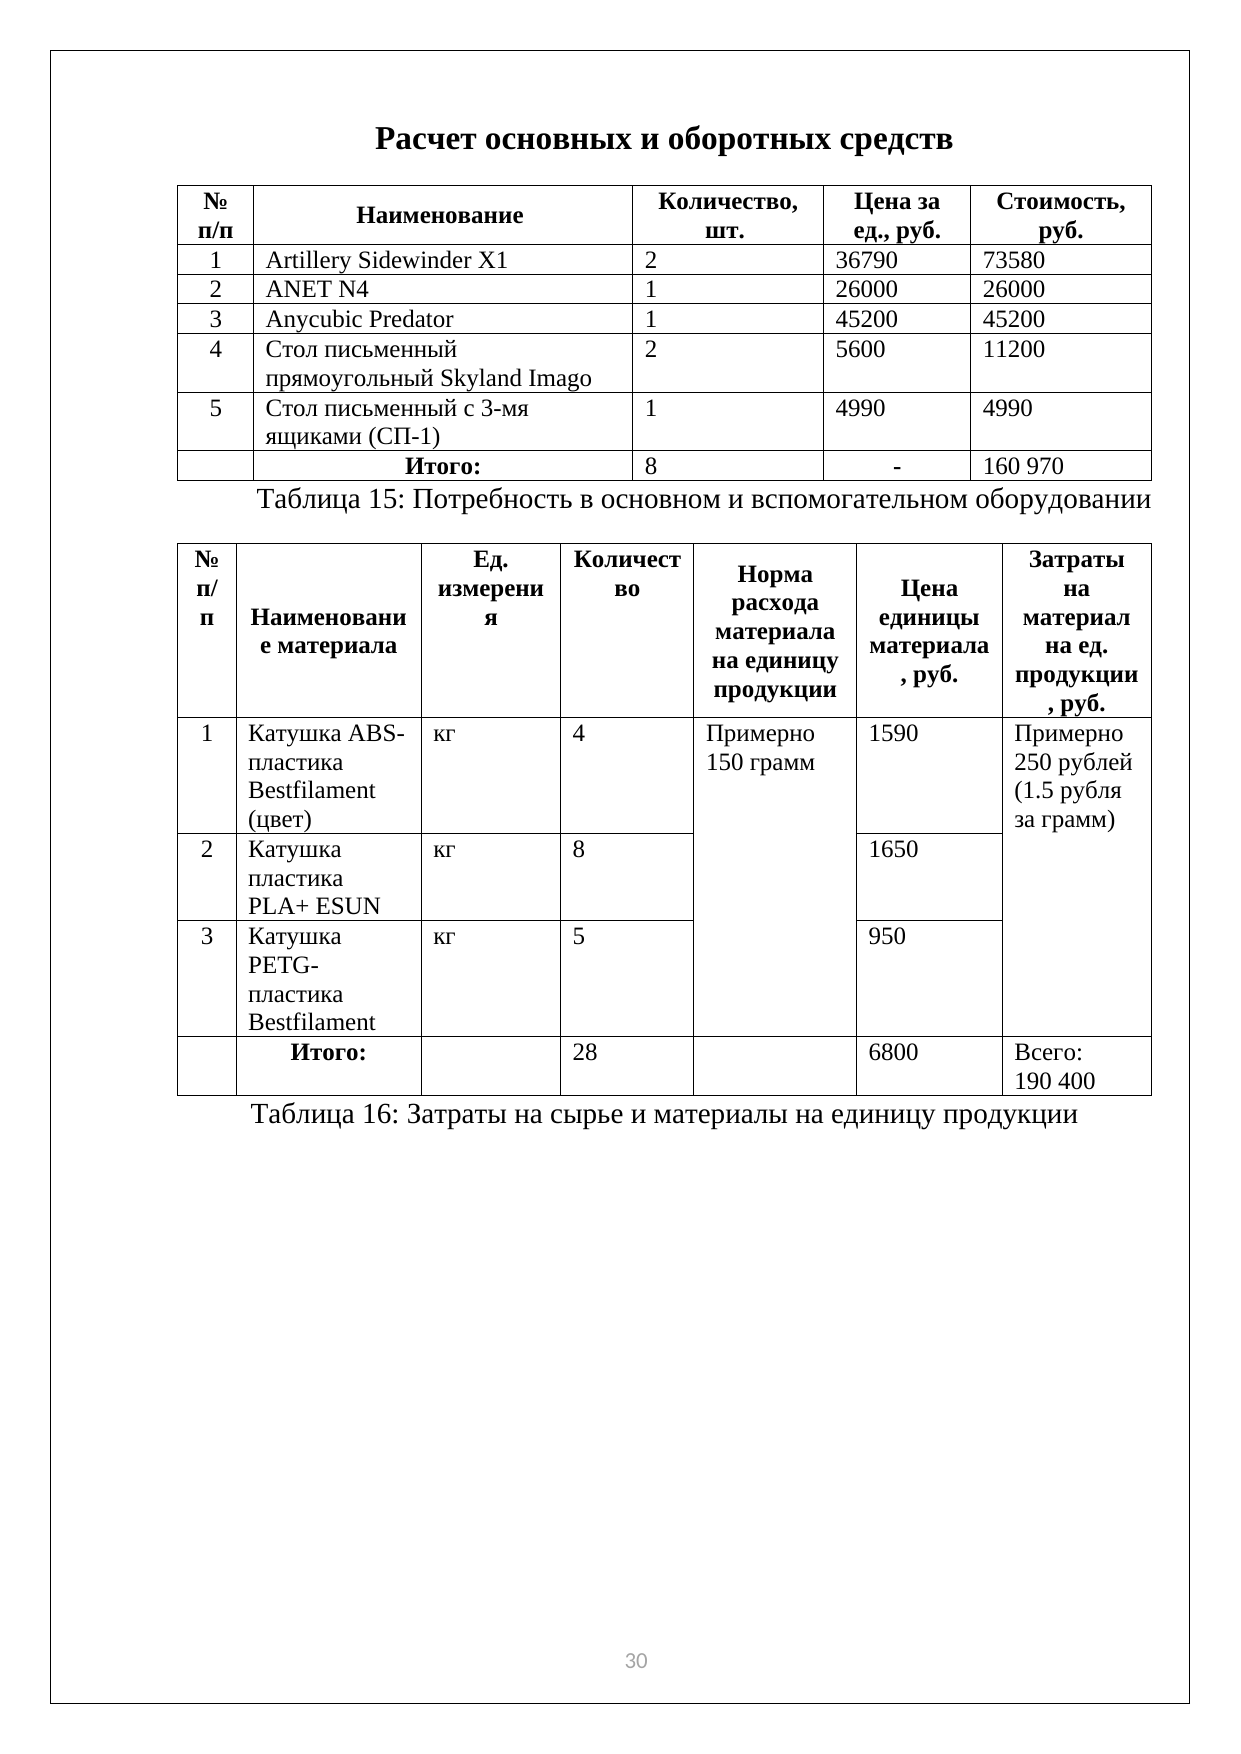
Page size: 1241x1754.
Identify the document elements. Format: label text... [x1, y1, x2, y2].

table_cell 1650 [857, 834, 1002, 920]
table_cell 5 [178, 393, 253, 450]
table_cell [178, 1037, 236, 1095]
table_header Норма расхода материала на единицу продукции [694, 544, 856, 717]
table_cell 73580 [971, 245, 1151, 273]
table_cell Катушка ABS-пластика Bestfilament (цвет) [237, 718, 421, 833]
table_header Цена за ед., руб. [824, 186, 970, 244]
table_cell 2 [633, 245, 823, 273]
table_cell [178, 451, 253, 480]
table_cell 4990 [971, 393, 1151, 450]
table_cell Стол письменный с 3-мя ящиками (СП-1) [254, 393, 632, 450]
table_cell Всего: 190 400 [1003, 1037, 1151, 1095]
table_cell 2 [633, 334, 823, 392]
table_cell 45200 [971, 304, 1151, 333]
table_cell 4 [561, 718, 693, 833]
table_header Стоимость, руб. [971, 186, 1151, 244]
table_cell Катушка PETG-пластика Bestfilament [237, 921, 421, 1036]
table_cell 1 [633, 275, 823, 303]
table_cell 2 [178, 834, 236, 920]
table_cell 8 [633, 451, 823, 480]
table_cell [694, 1037, 856, 1095]
table_cell 2 [178, 275, 253, 303]
table_cell 11200 [971, 334, 1151, 392]
table_cell Итого: [254, 451, 632, 480]
table_cell Стол письменный прямоугольный Skyland Imago [254, 334, 632, 392]
table_cell 26000 [824, 275, 970, 303]
table_cell 1 [633, 304, 823, 333]
table_cell кг [422, 834, 560, 920]
table_header Наименование материала [237, 544, 421, 717]
table_header № п/п [178, 186, 253, 244]
table_header Затраты на материал на ед. продукции, руб. [1003, 544, 1151, 717]
table_cell 8 [561, 834, 693, 920]
table_cell Примерно 250 рублей (1.5 рубля за грамм) [1003, 718, 1151, 1036]
table_cell 1 [633, 393, 823, 450]
table_cell 160 970 [971, 451, 1151, 480]
table_cell 1 [178, 718, 236, 833]
table_cell 4990 [824, 393, 970, 450]
table_cell 45200 [824, 304, 970, 333]
table_cell Примерно 150 грамм [694, 718, 856, 1036]
table_cell Artillery Sidewinder X1 [254, 245, 632, 273]
table_cell 1590 [857, 718, 1002, 833]
table_header Количество [561, 544, 693, 717]
table_cell - [824, 451, 970, 480]
table_cell 28 [561, 1037, 693, 1095]
text Таблица 15: Потребность в основном и вспомогательном оборудовании [177, 481, 1152, 514]
table_cell кг [422, 921, 560, 1036]
text Расчет основных и оборотных средств [177, 118, 1152, 156]
table_header Ед. измерения [422, 544, 560, 717]
table_cell 3 [178, 921, 236, 1036]
table_cell ANET N4 [254, 275, 632, 303]
table_header Наименование [254, 186, 632, 244]
table_cell кг [422, 718, 560, 833]
table_cell Итого: [237, 1037, 421, 1095]
text Таблица 16: Затраты на сырье и материалы на единицу продукции [177, 1096, 1152, 1129]
table_cell 5600 [824, 334, 970, 392]
table_cell 1 [178, 245, 253, 273]
table_cell 6800 [857, 1037, 1002, 1095]
table_header Цена единицы материала, руб. [857, 544, 1002, 717]
table_cell Anycubic Predator [254, 304, 632, 333]
table_header Количество, шт. [633, 186, 823, 244]
table_cell 4 [178, 334, 253, 392]
table_header № п/п [178, 544, 236, 717]
table_cell 36790 [824, 245, 970, 273]
table_cell 950 [857, 921, 1002, 1036]
table_cell 3 [178, 304, 253, 333]
table_cell 26000 [971, 275, 1151, 303]
table_cell Катушка пластика PLA+ ESUN [237, 834, 421, 920]
table_cell [422, 1037, 560, 1095]
table_cell 5 [561, 921, 693, 1036]
